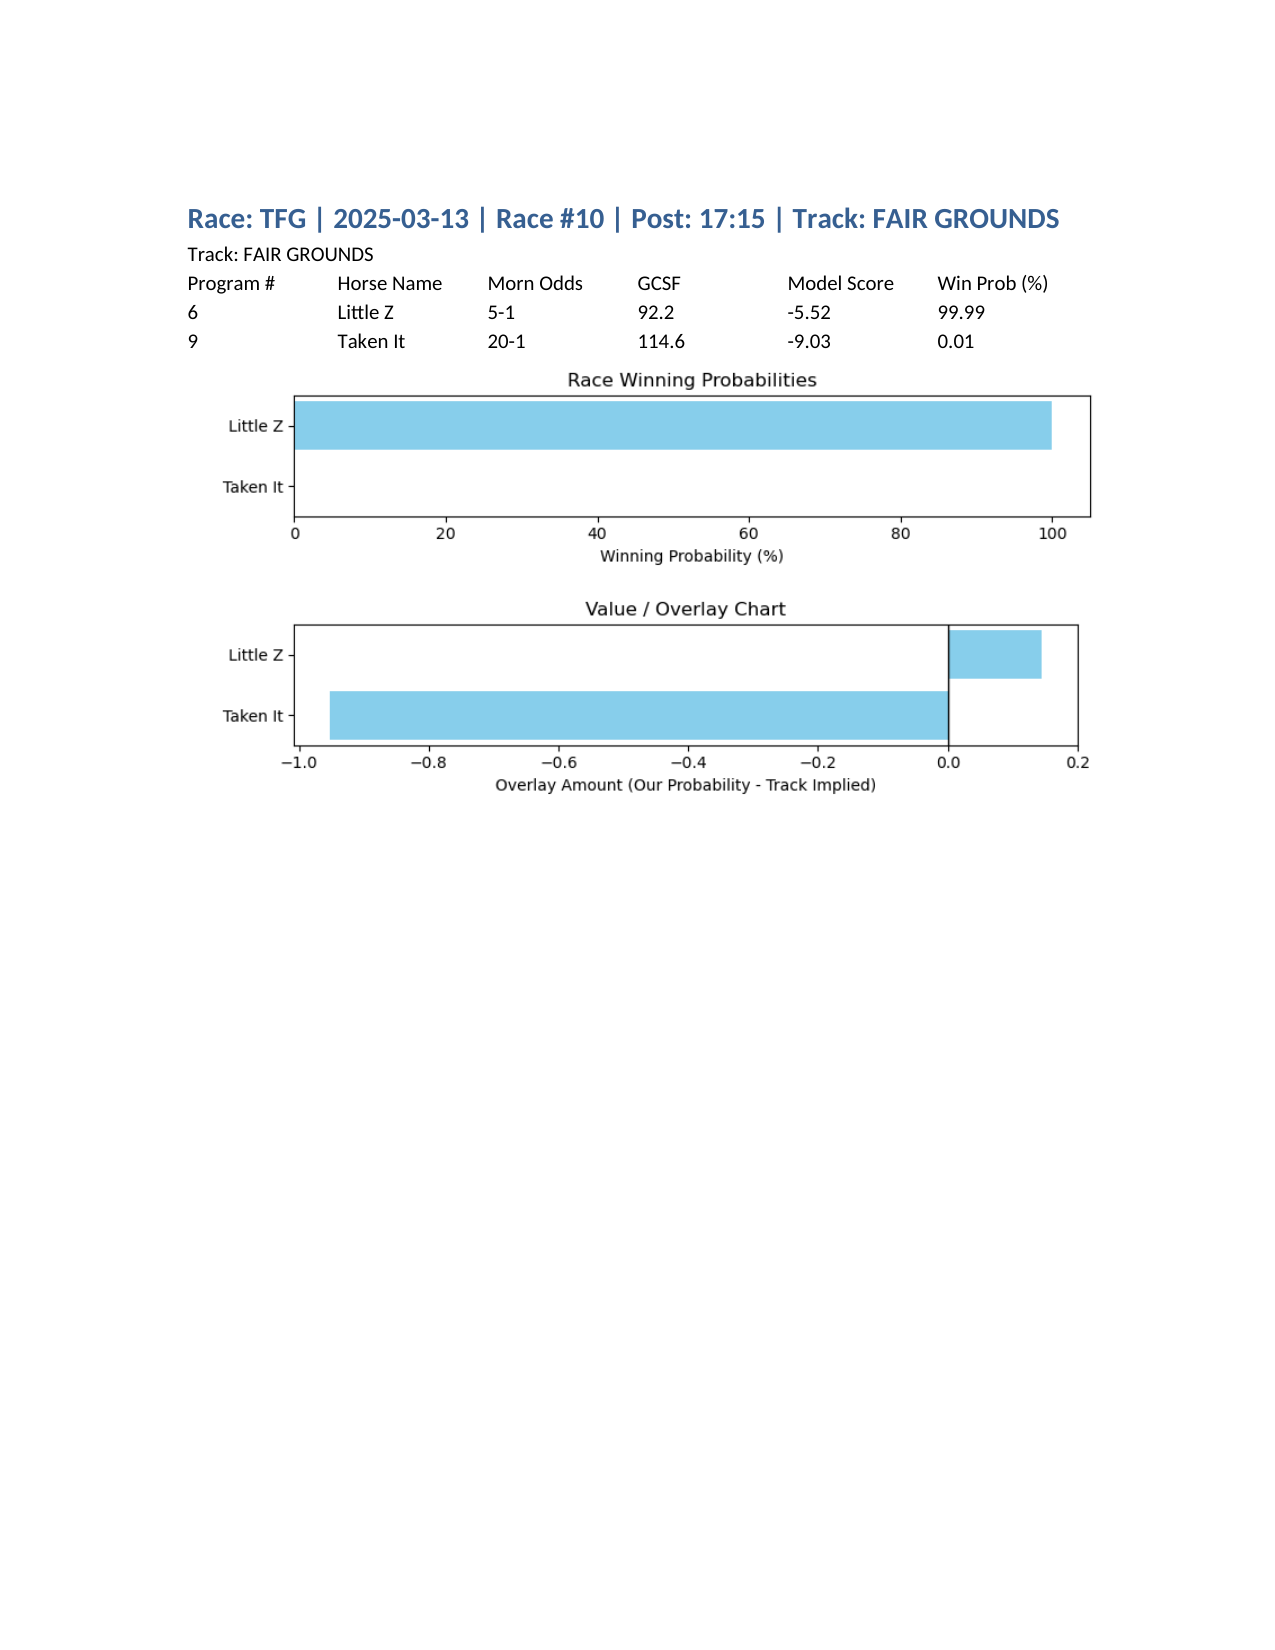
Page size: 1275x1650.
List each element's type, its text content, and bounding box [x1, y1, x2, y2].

table_cell 6 [176, 299, 326, 328]
table_cell -5.52 [776, 299, 926, 328]
table_cell 0.01 [926, 328, 1076, 357]
table_cell 9 [176, 328, 326, 357]
table_cell -9.03 [776, 328, 926, 357]
table_header Horse Name [326, 270, 476, 299]
table_cell 20-1 [476, 328, 626, 357]
table_header Model Score [776, 270, 926, 299]
picture [206, 357, 1107, 582]
table_header GCSF [626, 270, 776, 299]
table_cell Little Z [326, 299, 476, 328]
table_header Morn Odds [476, 270, 626, 299]
subtitle Race: TFG | 2025-03-13 | Race #10 | Post: 17:15 | Track: FAIR GROUNDS [187, 200, 1087, 236]
table_cell 5-1 [476, 299, 626, 328]
table_header Program # [176, 270, 326, 299]
table_cell 99.99 [926, 299, 1076, 328]
text Track: FAIR GROUNDS [187, 241, 1087, 266]
table_cell 92.2 [626, 299, 776, 328]
table_header Win Prob (%) [926, 270, 1076, 299]
table_cell 114.6 [626, 328, 776, 357]
table_cell Taken It [326, 328, 476, 357]
picture [206, 585, 1107, 811]
